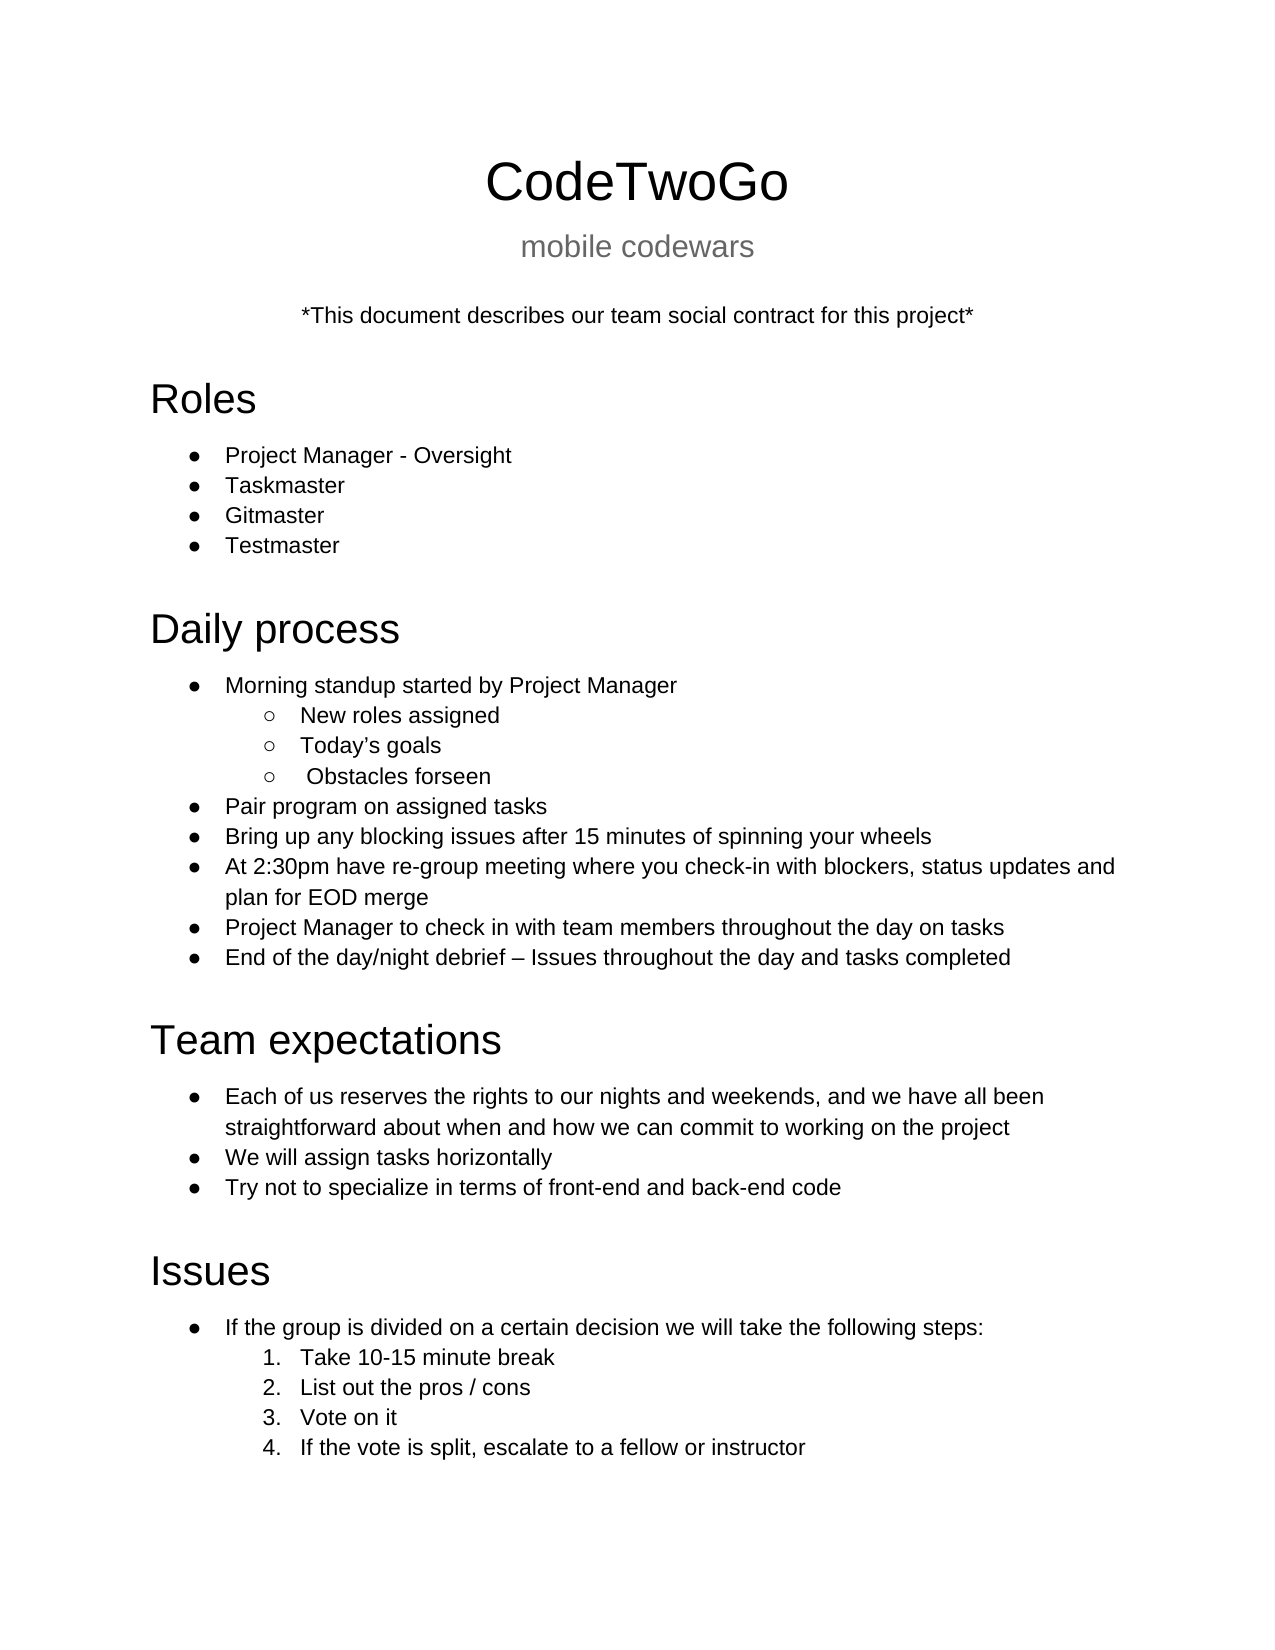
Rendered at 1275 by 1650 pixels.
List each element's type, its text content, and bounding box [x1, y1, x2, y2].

subtitle mobile codewars [150, 228, 1125, 264]
list Project Manager to check in with team members throughout the day on tasks [187, 914, 1125, 940]
list Morning standup started by Project Manager [187, 672, 1125, 698]
list Vote on it [262, 1404, 1125, 1430]
list Taskmaster [187, 472, 1125, 498]
list New roles assigned [262, 702, 1125, 728]
subtitle Team expectations [150, 1016, 1125, 1064]
list Each of us reserves the rights to our nights and weekends, and we have all been straightforward about when and how we can commit to working on the project [187, 1083, 1125, 1140]
list Gitmaster [187, 502, 1125, 529]
subtitle Daily process [150, 604, 1125, 652]
list Try not to specialize in terms of front-end and back-end code [187, 1174, 1125, 1200]
list Project Manager - Oversight [187, 442, 1125, 468]
list Take 10-15 minute break [262, 1344, 1125, 1370]
subtitle Issues [150, 1246, 1125, 1294]
list We will assign tasks horizontally [187, 1144, 1125, 1170]
list Bring up any blocking issues after 15 minutes of spinning your wheels [187, 823, 1125, 849]
list Pair program on assigned tasks [187, 793, 1125, 819]
list List out the pros / cons [262, 1374, 1125, 1400]
list Testmaster [187, 532, 1125, 559]
list If the vote is split, escalate to a fellow or instructor [262, 1434, 1125, 1461]
list End of the day/night debrief – Issues throughout the day and tasks completed [187, 944, 1125, 970]
text *This document describes our team social contract for this project* [150, 302, 1125, 329]
list Obstacles forseen [262, 763, 1125, 789]
subtitle Roles [150, 374, 1125, 422]
list At 2:30pm have re-group meeting where you check-in with blockers, status updates and plan for EOD merge [187, 853, 1125, 910]
list Today’s goals [262, 732, 1125, 759]
list If the group is divided on a certain decision we will take the following steps: [187, 1313, 1125, 1340]
title CodeTwoGo [150, 150, 1125, 212]
